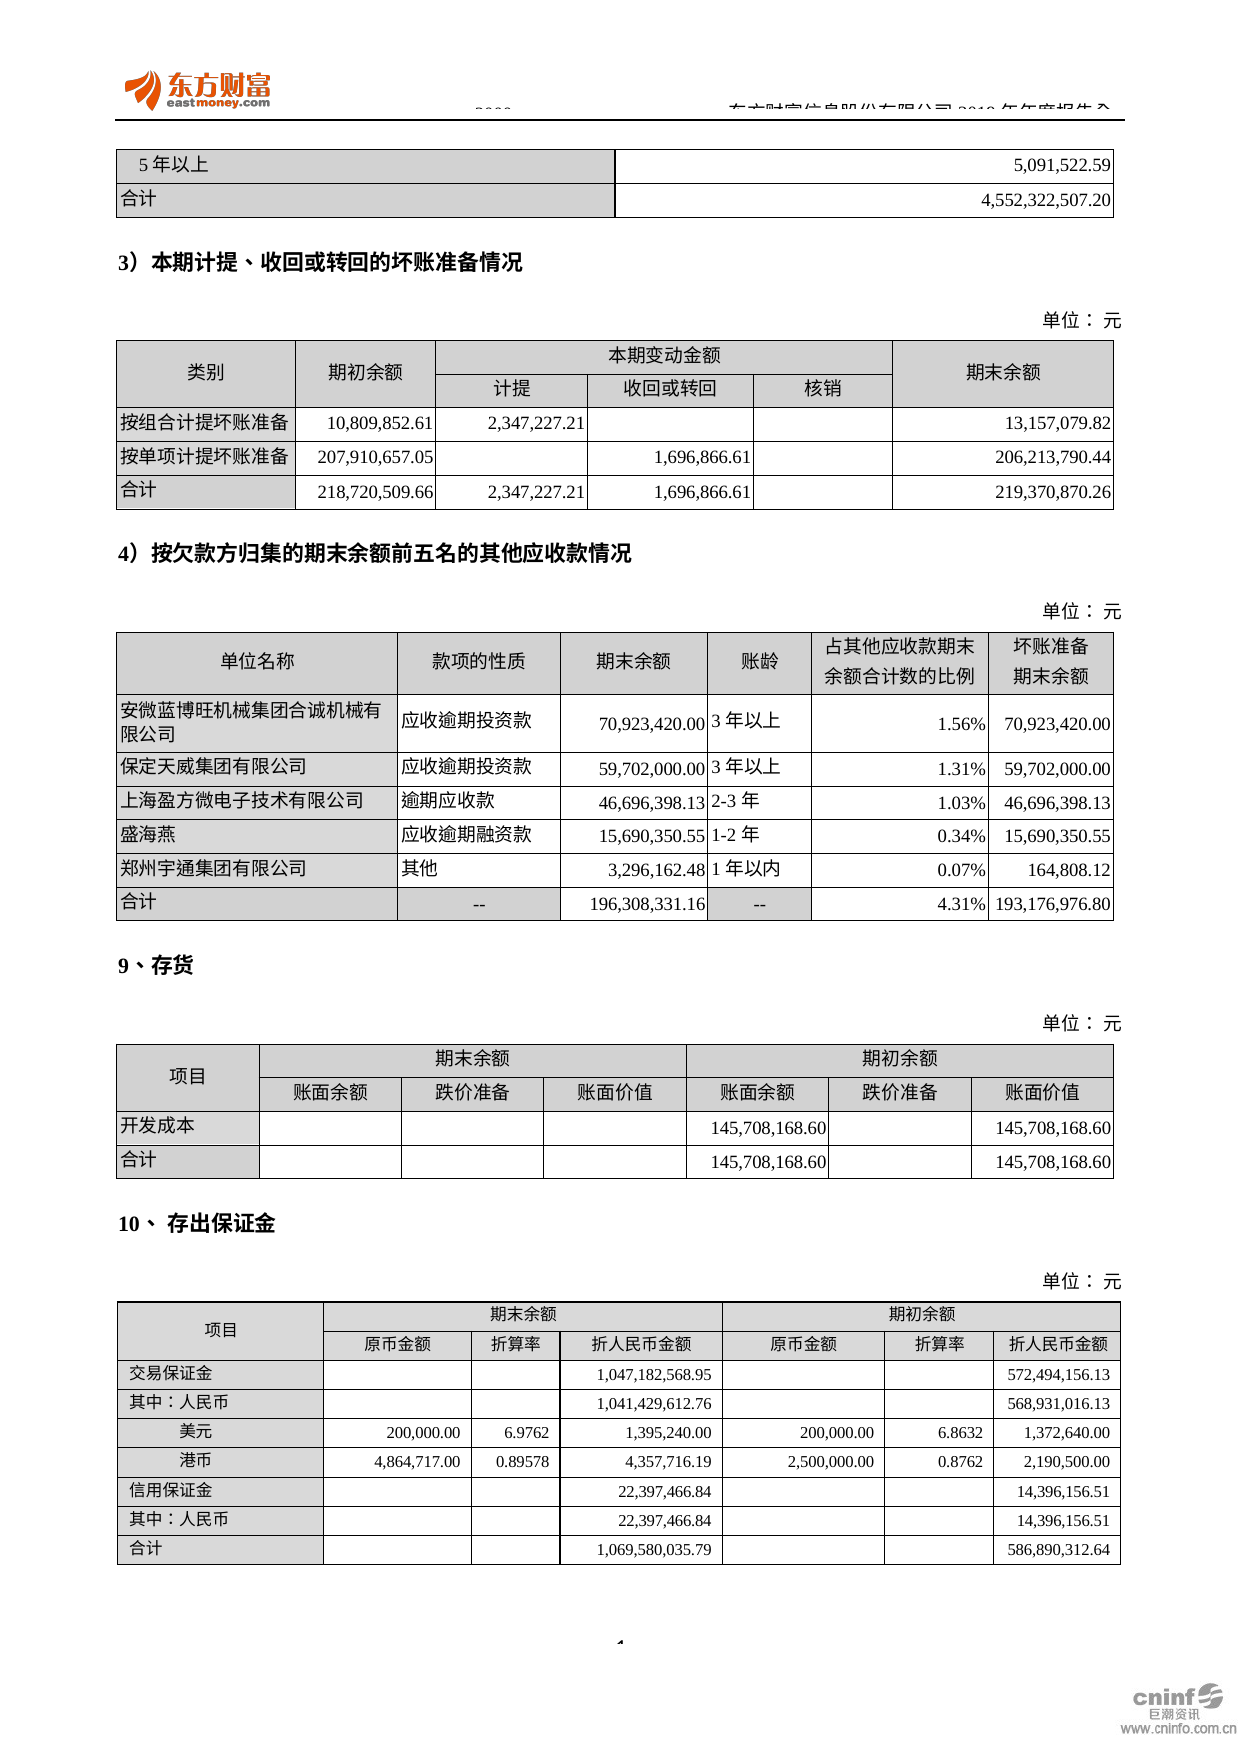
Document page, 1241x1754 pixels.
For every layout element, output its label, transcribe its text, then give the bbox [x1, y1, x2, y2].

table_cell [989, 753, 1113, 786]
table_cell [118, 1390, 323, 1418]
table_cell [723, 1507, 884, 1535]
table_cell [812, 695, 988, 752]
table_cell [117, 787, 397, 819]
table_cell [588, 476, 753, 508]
text 单位： 元 [102, 1010, 1122, 1036]
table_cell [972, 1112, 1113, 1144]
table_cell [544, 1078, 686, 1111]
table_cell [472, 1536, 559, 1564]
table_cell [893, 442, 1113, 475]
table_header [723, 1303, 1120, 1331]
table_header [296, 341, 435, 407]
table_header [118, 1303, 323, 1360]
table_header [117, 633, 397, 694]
subtitle 10、 存出保证金 [118, 1208, 1124, 1238]
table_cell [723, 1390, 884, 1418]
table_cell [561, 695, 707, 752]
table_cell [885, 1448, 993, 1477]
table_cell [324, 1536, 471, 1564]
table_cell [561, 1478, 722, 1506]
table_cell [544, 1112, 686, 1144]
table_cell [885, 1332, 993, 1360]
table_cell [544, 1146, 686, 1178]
picture [1115, 1680, 1240, 1737]
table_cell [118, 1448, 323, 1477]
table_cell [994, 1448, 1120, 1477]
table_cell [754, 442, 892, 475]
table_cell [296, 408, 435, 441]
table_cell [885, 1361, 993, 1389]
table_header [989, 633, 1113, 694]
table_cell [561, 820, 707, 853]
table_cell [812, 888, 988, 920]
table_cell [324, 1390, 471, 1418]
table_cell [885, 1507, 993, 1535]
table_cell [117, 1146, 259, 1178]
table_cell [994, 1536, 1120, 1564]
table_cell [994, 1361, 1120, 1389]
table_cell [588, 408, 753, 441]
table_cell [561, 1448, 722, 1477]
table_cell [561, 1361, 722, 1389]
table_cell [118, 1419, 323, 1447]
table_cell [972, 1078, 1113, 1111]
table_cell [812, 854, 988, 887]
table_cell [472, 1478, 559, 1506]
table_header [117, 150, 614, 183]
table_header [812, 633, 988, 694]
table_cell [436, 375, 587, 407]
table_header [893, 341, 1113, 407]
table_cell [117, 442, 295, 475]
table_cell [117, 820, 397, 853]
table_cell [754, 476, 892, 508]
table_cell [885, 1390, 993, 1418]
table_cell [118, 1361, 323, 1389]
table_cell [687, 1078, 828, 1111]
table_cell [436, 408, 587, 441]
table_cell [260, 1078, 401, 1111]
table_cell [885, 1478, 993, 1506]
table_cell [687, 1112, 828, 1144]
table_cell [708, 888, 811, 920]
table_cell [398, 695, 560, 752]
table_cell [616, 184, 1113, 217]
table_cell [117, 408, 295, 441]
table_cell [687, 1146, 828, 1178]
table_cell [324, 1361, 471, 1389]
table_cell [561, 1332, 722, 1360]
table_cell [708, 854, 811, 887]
subtitle 4）按欠款方归集的期末余额前五名的其他应收款情况 [118, 538, 1124, 568]
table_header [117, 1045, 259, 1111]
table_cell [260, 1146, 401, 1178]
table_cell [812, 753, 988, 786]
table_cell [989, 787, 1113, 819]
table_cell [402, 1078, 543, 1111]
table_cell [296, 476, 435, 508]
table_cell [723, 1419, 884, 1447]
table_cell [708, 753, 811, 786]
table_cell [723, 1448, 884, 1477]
subtitle 9、存货 [118, 950, 1124, 980]
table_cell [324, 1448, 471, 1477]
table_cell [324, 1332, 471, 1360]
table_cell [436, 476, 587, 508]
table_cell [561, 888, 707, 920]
picture [125, 70, 270, 111]
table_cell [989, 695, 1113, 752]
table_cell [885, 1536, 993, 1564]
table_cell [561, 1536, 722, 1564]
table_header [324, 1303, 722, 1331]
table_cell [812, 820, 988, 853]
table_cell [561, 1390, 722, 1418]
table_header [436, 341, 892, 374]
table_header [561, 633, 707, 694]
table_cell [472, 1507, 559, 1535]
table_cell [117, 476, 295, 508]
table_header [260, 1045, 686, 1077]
text 单位： 元 [102, 599, 1122, 624]
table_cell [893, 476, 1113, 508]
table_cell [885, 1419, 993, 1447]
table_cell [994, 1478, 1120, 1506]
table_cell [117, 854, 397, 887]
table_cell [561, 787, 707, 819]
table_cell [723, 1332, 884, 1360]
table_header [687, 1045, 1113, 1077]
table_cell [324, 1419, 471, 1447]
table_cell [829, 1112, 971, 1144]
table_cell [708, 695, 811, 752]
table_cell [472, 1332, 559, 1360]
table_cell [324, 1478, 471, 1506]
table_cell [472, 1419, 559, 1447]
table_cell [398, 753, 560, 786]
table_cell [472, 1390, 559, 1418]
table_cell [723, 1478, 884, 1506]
text 单位： 元 [102, 1268, 1122, 1294]
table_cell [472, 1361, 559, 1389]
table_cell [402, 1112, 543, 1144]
text 单位： 元 [102, 307, 1122, 332]
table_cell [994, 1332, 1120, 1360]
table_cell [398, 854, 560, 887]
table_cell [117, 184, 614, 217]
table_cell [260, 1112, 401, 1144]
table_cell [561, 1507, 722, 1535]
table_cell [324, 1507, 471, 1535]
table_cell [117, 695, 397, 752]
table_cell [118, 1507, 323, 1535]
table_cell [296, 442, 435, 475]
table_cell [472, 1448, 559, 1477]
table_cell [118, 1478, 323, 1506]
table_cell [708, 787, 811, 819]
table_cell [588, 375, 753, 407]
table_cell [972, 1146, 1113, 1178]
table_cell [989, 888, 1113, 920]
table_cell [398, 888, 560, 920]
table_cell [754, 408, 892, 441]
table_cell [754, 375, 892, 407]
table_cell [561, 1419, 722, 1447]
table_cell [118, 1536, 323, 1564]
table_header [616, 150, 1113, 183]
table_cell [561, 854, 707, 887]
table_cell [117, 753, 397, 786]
subtitle 3）本期计提、收回或转回的坏账准备情况 [118, 247, 1124, 276]
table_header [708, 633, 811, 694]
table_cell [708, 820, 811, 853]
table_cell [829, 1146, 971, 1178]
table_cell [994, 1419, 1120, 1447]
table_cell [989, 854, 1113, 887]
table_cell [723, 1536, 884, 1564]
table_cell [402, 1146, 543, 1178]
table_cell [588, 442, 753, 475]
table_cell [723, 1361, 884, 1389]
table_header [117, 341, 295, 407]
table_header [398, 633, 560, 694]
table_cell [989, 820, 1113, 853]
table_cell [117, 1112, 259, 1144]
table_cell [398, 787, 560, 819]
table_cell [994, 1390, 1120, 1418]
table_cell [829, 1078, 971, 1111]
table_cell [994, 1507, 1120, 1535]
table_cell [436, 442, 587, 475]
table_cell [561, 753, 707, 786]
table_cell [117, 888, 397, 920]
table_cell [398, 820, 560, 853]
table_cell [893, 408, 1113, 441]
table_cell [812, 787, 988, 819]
